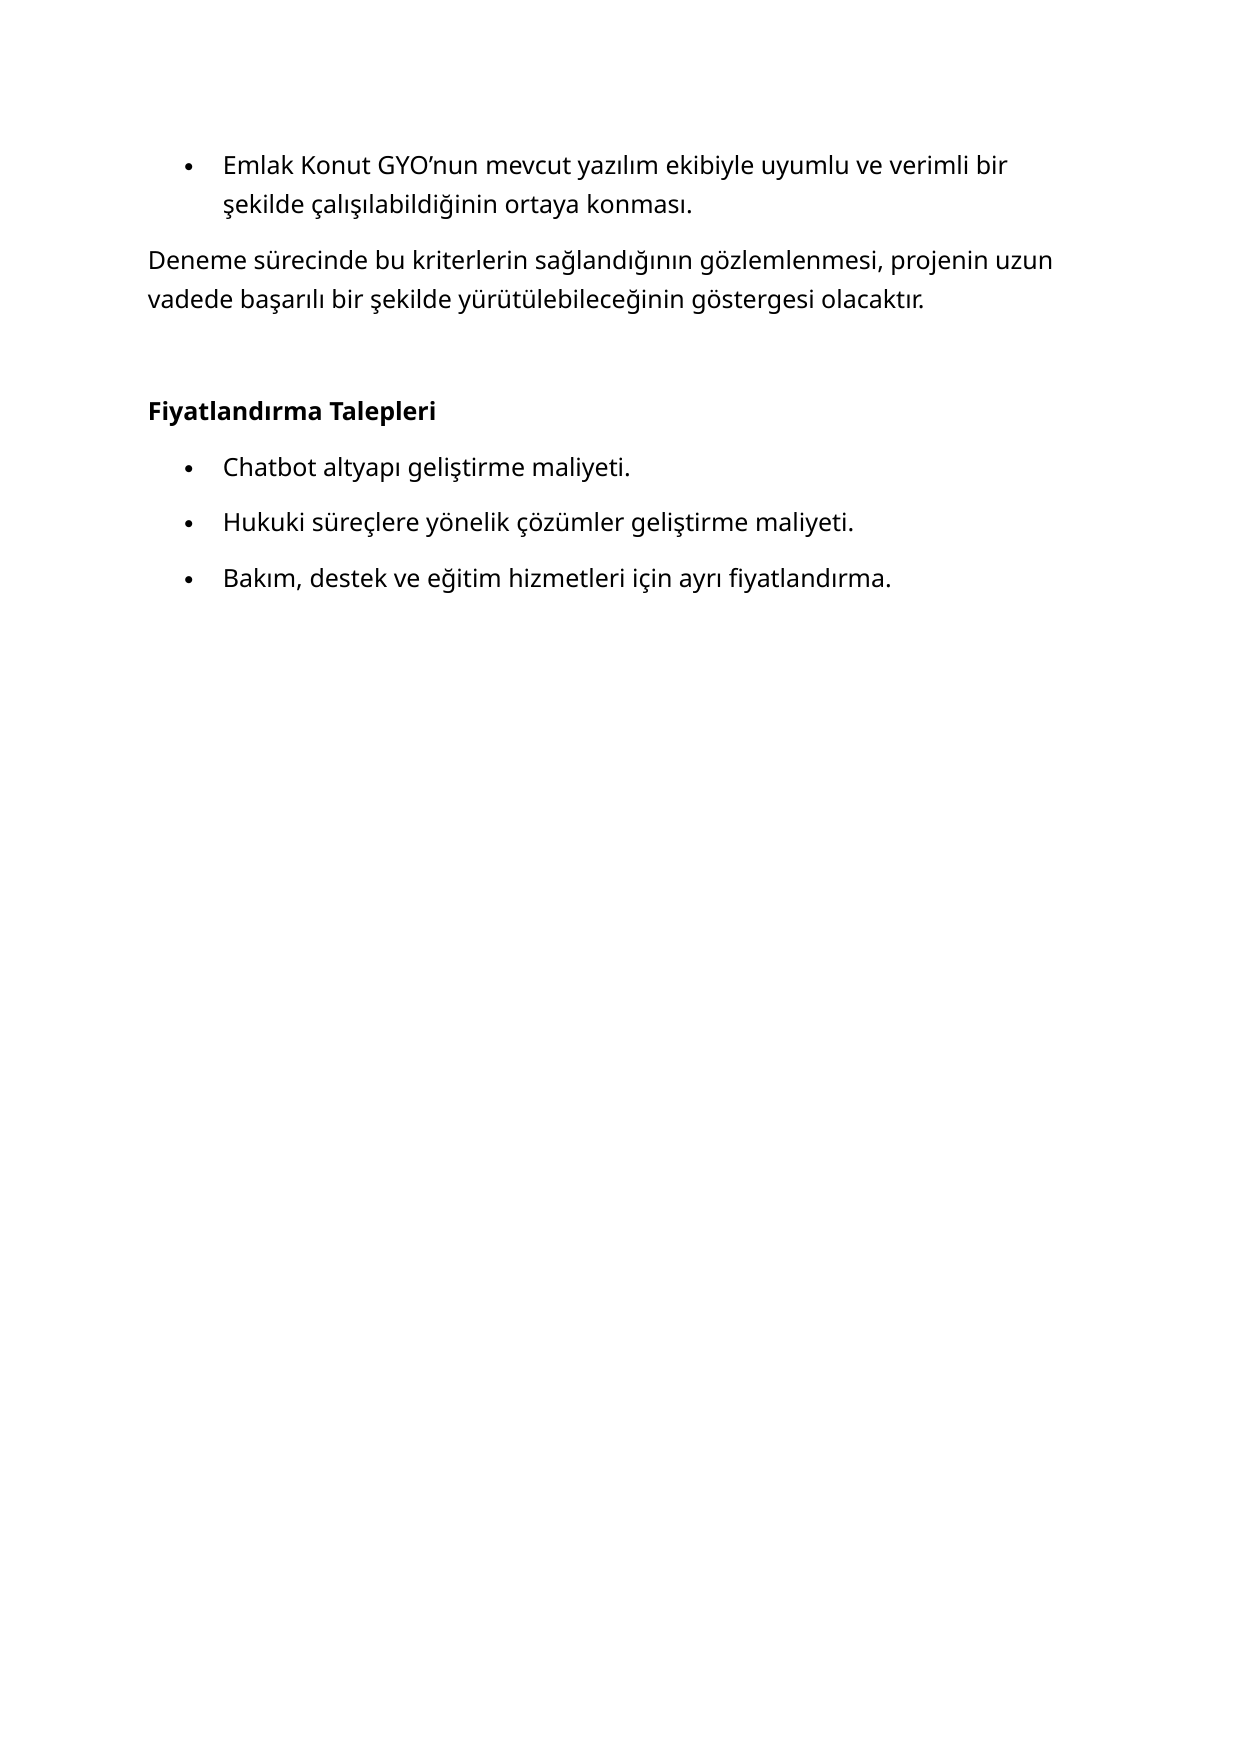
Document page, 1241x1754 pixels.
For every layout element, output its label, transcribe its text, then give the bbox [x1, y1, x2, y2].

list Chatbot altyapı geliştirme maliyeti. [185, 449, 1093, 483]
text Fiyatlandırma Talepleri [148, 393, 1093, 427]
list Emlak Konut GYO’nun mevcut yazılım ekibiyle uyumlu ve verimli bir şekilde çalışılabildiğinin ortaya konması. [185, 148, 1093, 221]
text Deneme sürecinde bu kriterlerin sağlandığının gözlemlenmesi, projenin uzun vadede başarılı bir şekilde yürütülebileceğinin göstergesi olacaktır. [148, 243, 1093, 316]
list Hukuki süreçlere yönelik çözümler geliştirme maliyeti. [185, 505, 1093, 539]
list Bakım, destek ve eğitim hizmetleri için ayrı fiyatlandırma. [185, 561, 1093, 595]
